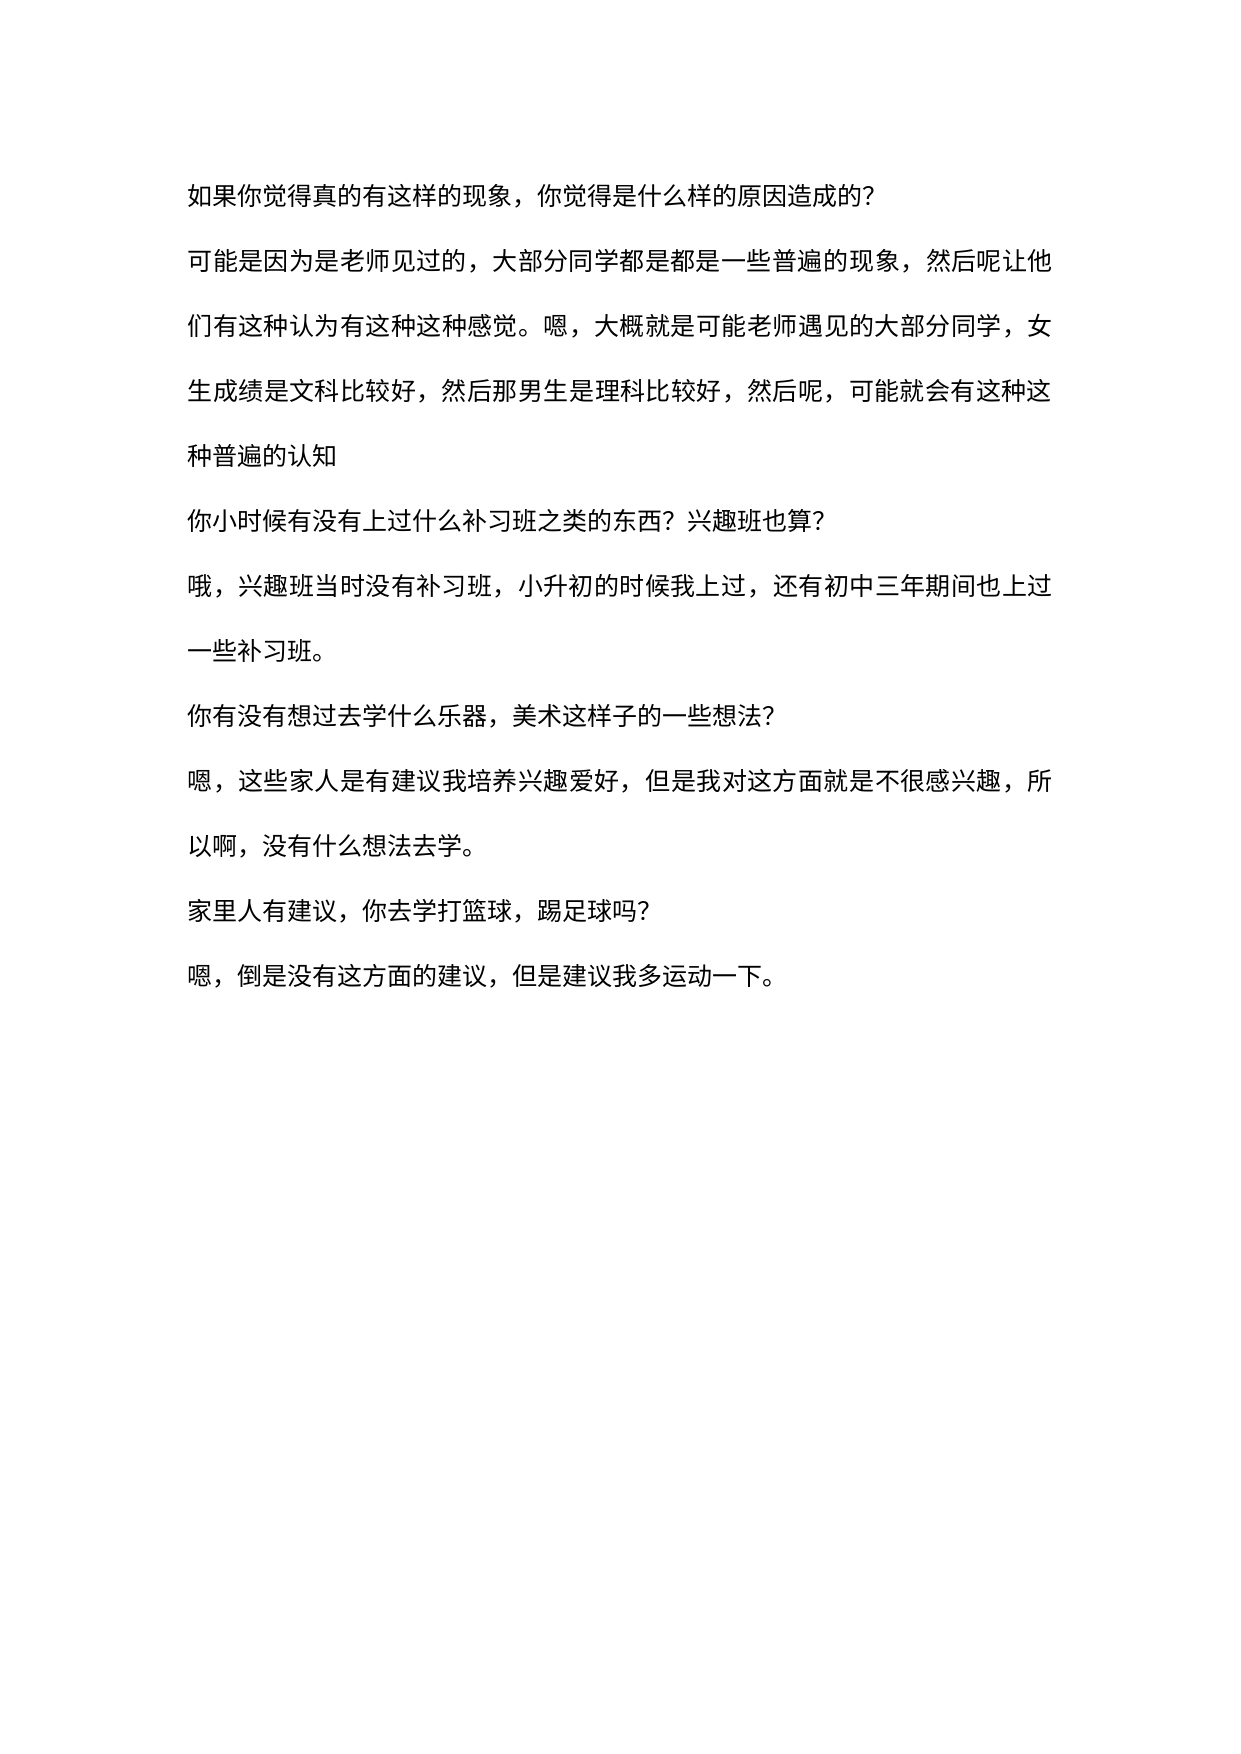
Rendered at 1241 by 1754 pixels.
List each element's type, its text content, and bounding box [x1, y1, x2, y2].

text 嗯，倒是没有这方面的建议，但是建议我多运动一下。 [187, 942, 1053, 1007]
text 哦，兴趣班当时没有补习班，小升初的时候我上过，还有初中三年期间也上过一些补习班。 [187, 552, 1053, 682]
text 可能是因为是老师见过的，大部分同学都是都是一些普遍的现象，然后呢让他们有这种认为有这种这种感觉。嗯，大概就是可能老师遇见的大部分同学，女生成绩是文科比较好，然后那男生是理科比较好，然后呢，可能就会有这种这种普遍的认知 [187, 227, 1053, 487]
text 家里人有建议，你去学打篮球，踢足球吗？ [187, 877, 1053, 942]
text 你小时候有没有上过什么补习班之类的东西？兴趣班也算？ [187, 487, 1053, 552]
text 你有没有想过去学什么乐器，美术这样子的一些想法？ [187, 682, 1053, 747]
text 嗯，这些家人是有建议我培养兴趣爱好，但是我对这方面就是不很感兴趣，所以啊，没有什么想法去学。 [187, 747, 1053, 877]
text 如果你觉得真的有这样的现象，你觉得是什么样的原因造成的？ [187, 162, 1053, 227]
